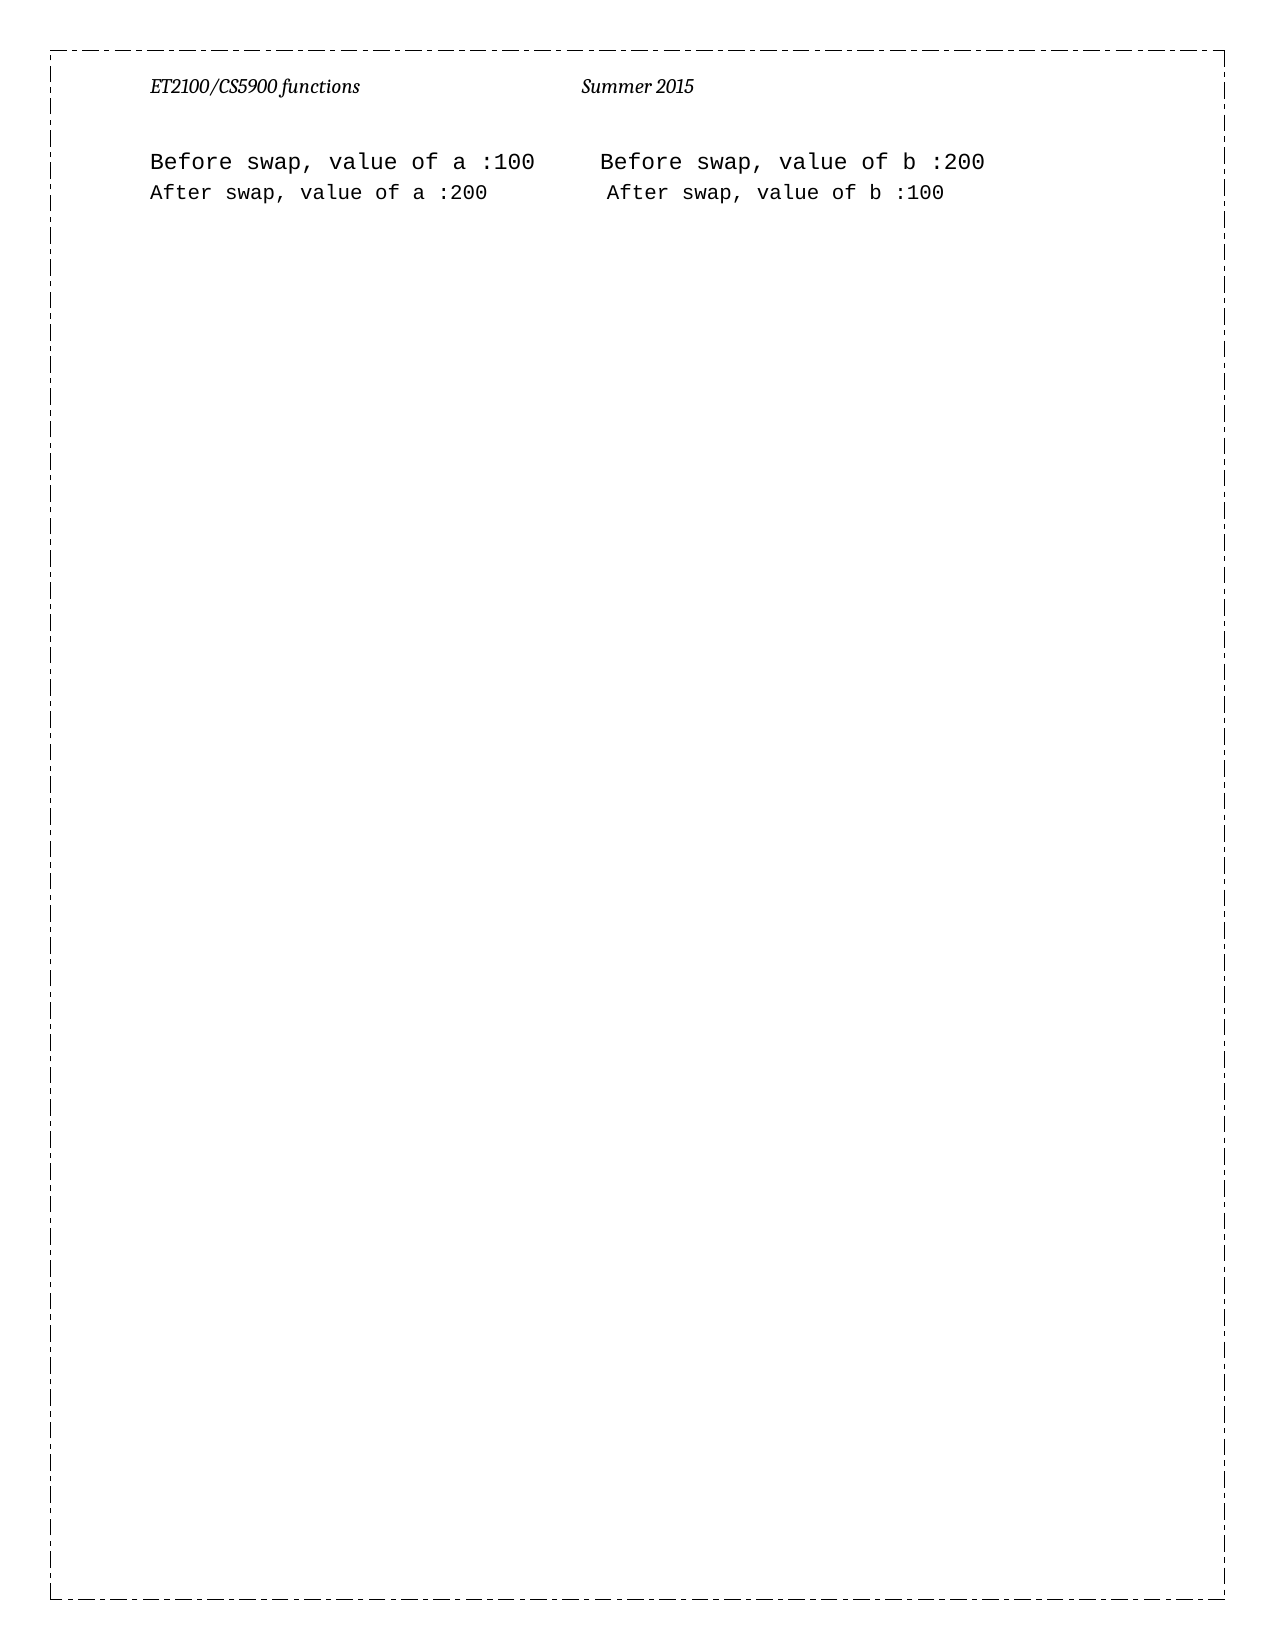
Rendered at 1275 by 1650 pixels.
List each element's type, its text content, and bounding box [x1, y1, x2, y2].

text After swap, value of a :200 After swap, value of b :100 [150, 182, 1125, 206]
text Before swap, value of a :100 Before swap, value of b :200 [150, 150, 1125, 176]
